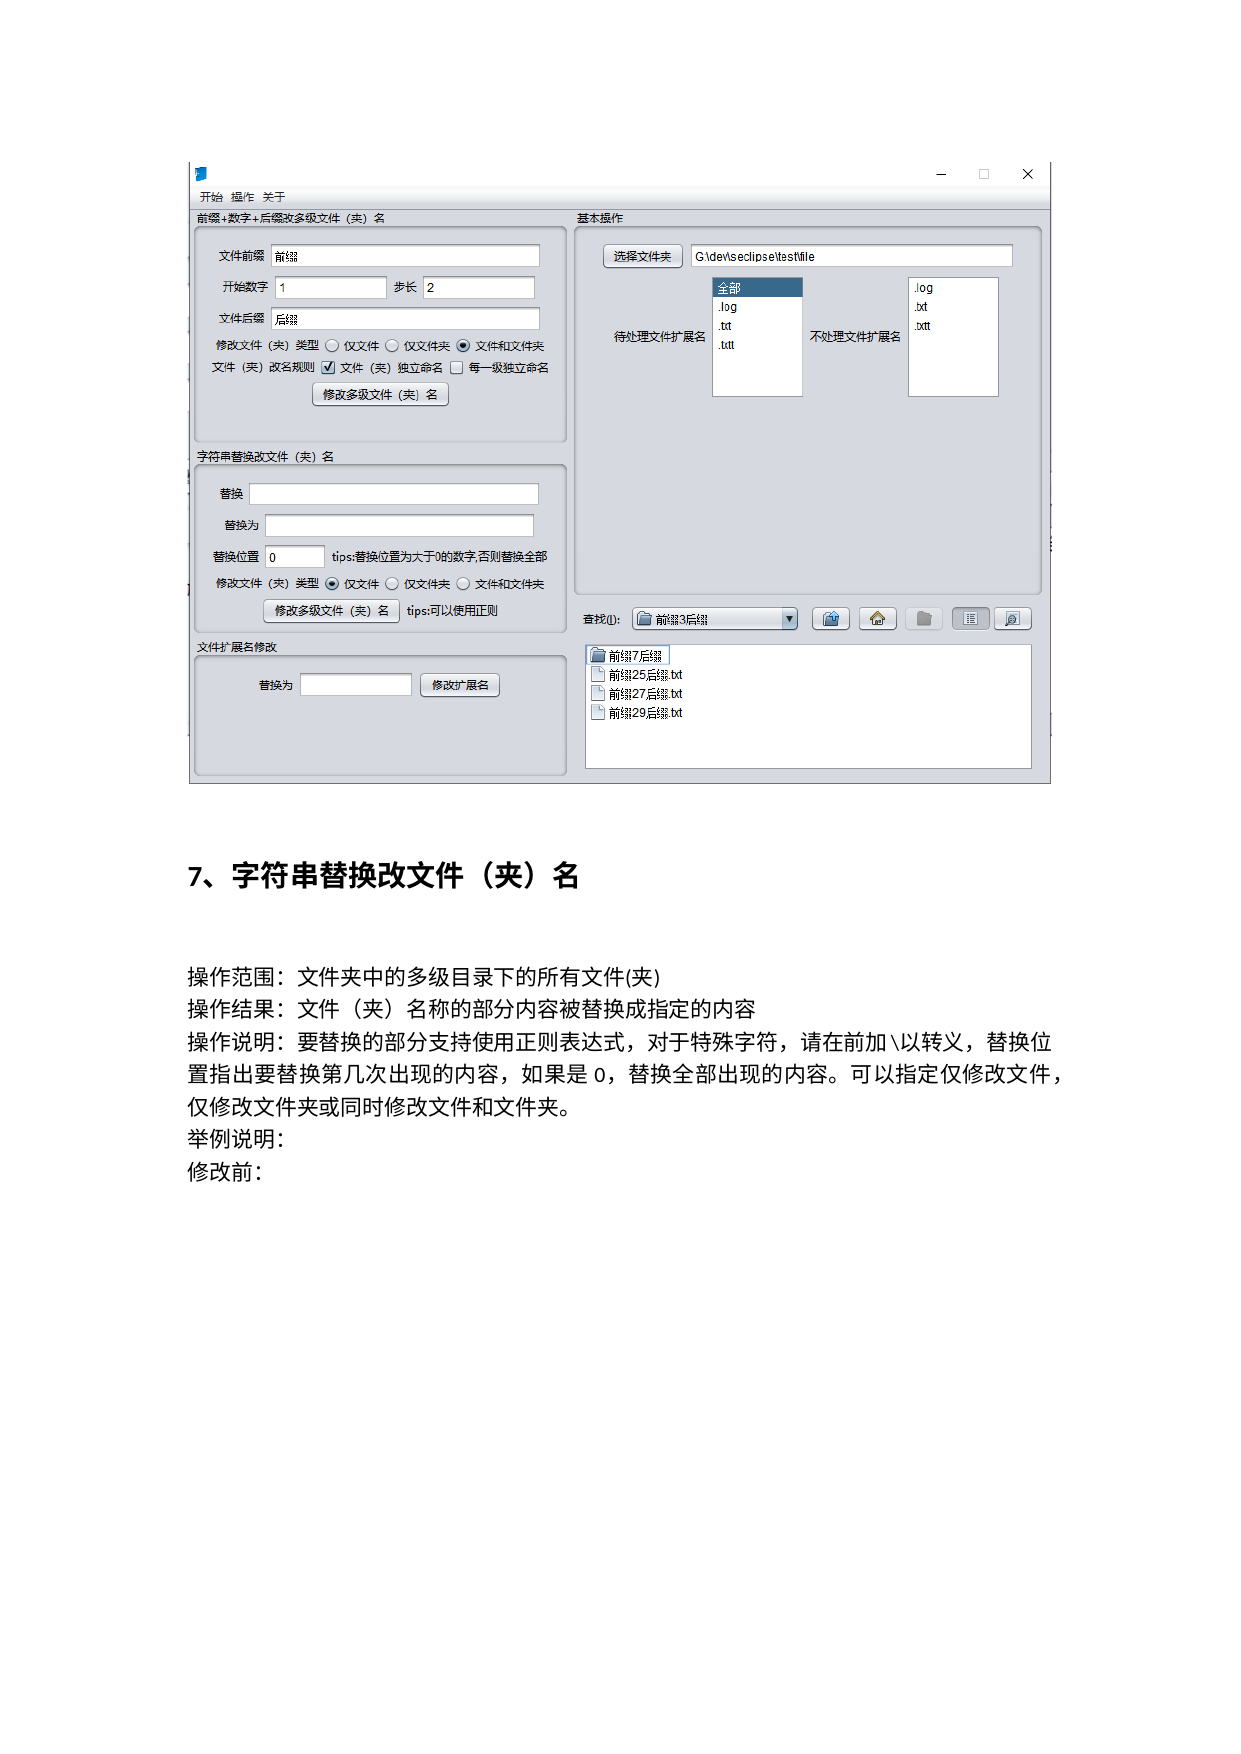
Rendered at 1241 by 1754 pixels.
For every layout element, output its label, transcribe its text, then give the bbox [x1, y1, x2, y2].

picture [187, 162, 1052, 785]
list 操作结果：文件（夹）名称的部分内容被替换成指定的内容 [187, 992, 1053, 1024]
list 举例说明： [187, 1122, 1053, 1154]
list 修改前： [187, 1154, 1053, 1187]
list 操作范围：文件夹中的多级目录下的所有文件(夹) [187, 959, 1053, 992]
subtitle 7、字符串替换改文件（夹）名 [187, 841, 1053, 906]
list 操作说明：要替换的部分支持使用正则表达式，对于特殊字符，请在前加\以转义，替换位置指出要替换第几次出现的内容，如果是0，替换全部出现的内容。可以指定仅修改文件，仅修改文件夹或同时修改文件和文件夹。 [187, 1024, 1053, 1122]
